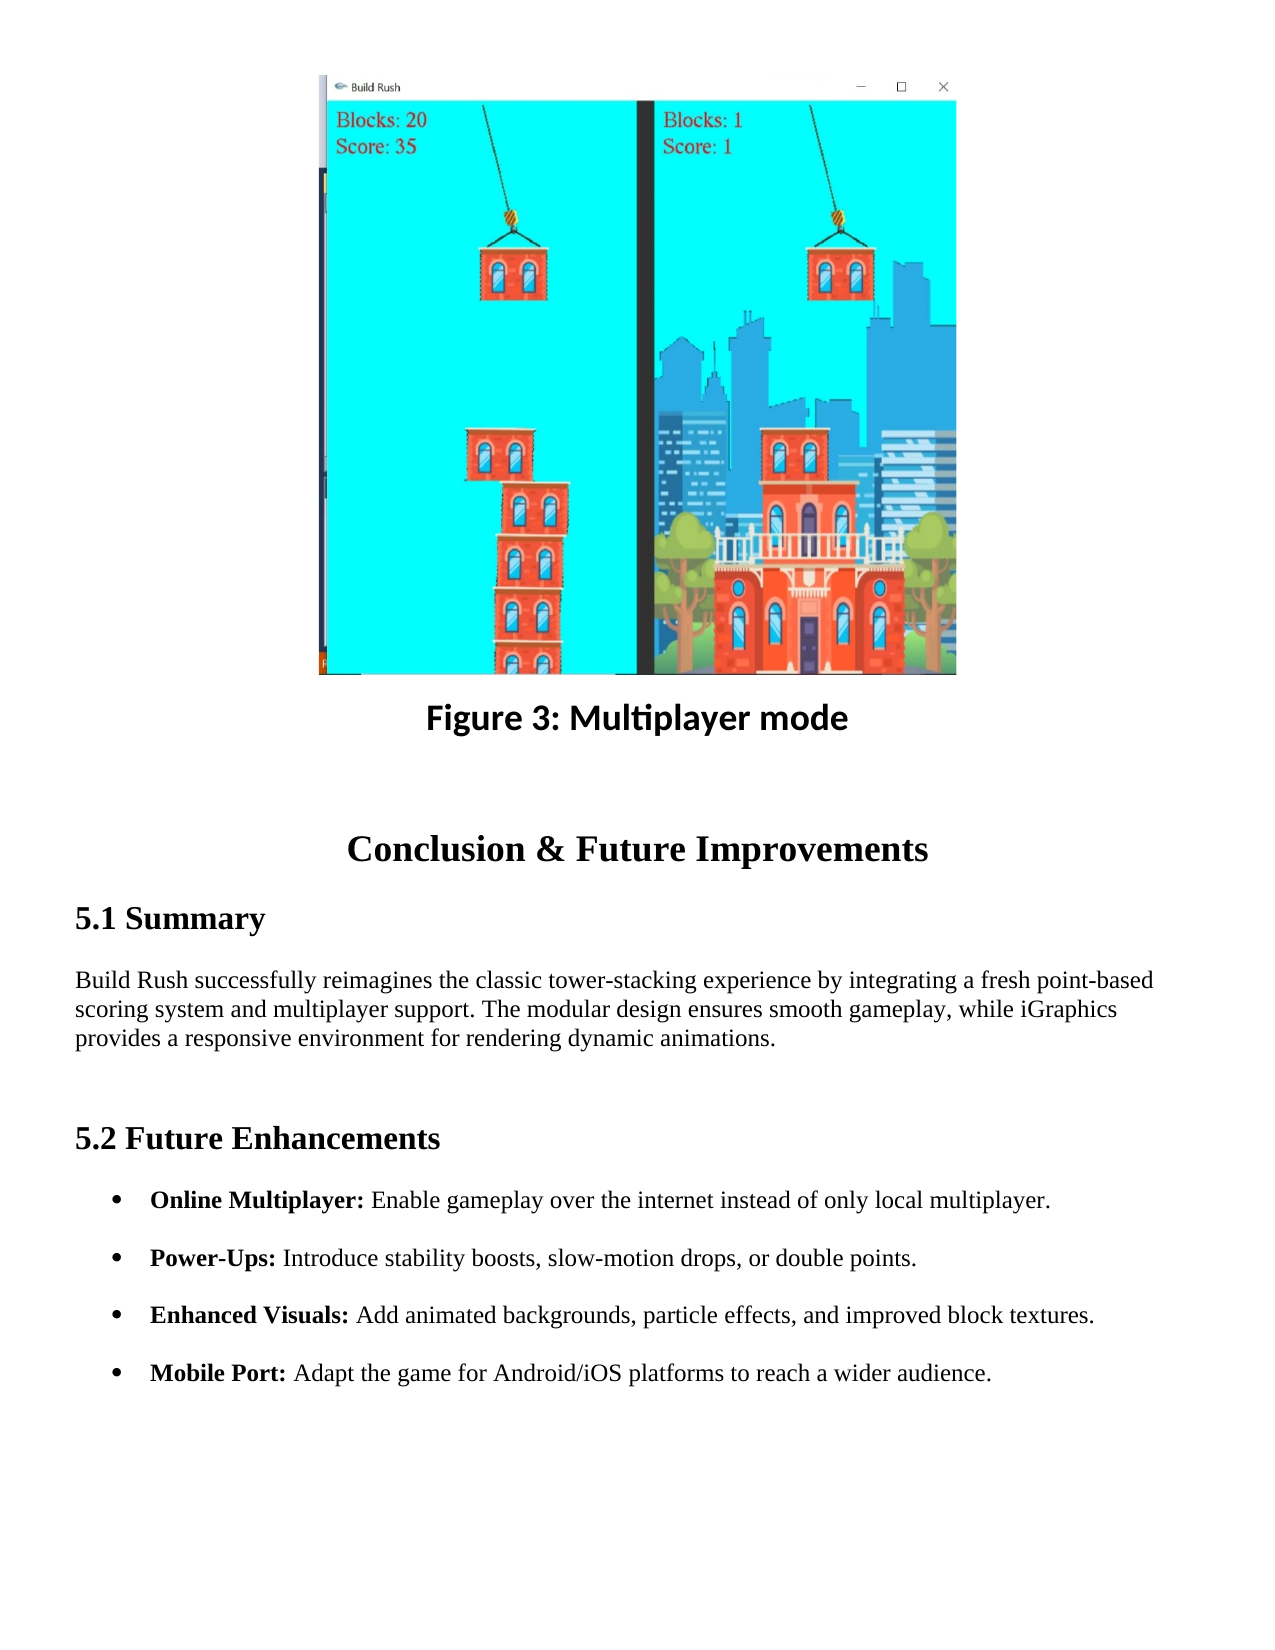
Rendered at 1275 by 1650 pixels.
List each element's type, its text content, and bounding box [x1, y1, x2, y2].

text Conclusion & Future Improvements [75, 826, 1200, 869]
text 5.1 Summary [75, 898, 1200, 936]
picture [318, 75, 957, 675]
list Mobile Port: Adapt the game for Android/iOS platforms to reach a wider audience. [112, 1358, 1200, 1387]
text 5.2 Future Enhancements [75, 1118, 1200, 1157]
text Build Rush successfully reimagines the classic tower-stacking experience by integrating a fresh point-based scoring system and multiplayer support. The modular design ensures smooth gameplay, while iGraphics provides a responsive environment for rendering dynamic animations. [75, 965, 1200, 1051]
list Enhanced Visuals: Add animated backgrounds, particle effects, and improved block textures. [112, 1301, 1200, 1329]
text Figure 3: Multiplayer mode [75, 694, 1200, 740]
list Online Multiplayer: Enable gameplay over the internet instead of only local multiplayer. [112, 1186, 1200, 1214]
list Power-Ups: Introduce stability boosts, slow-motion drops, or double points. [112, 1243, 1200, 1272]
